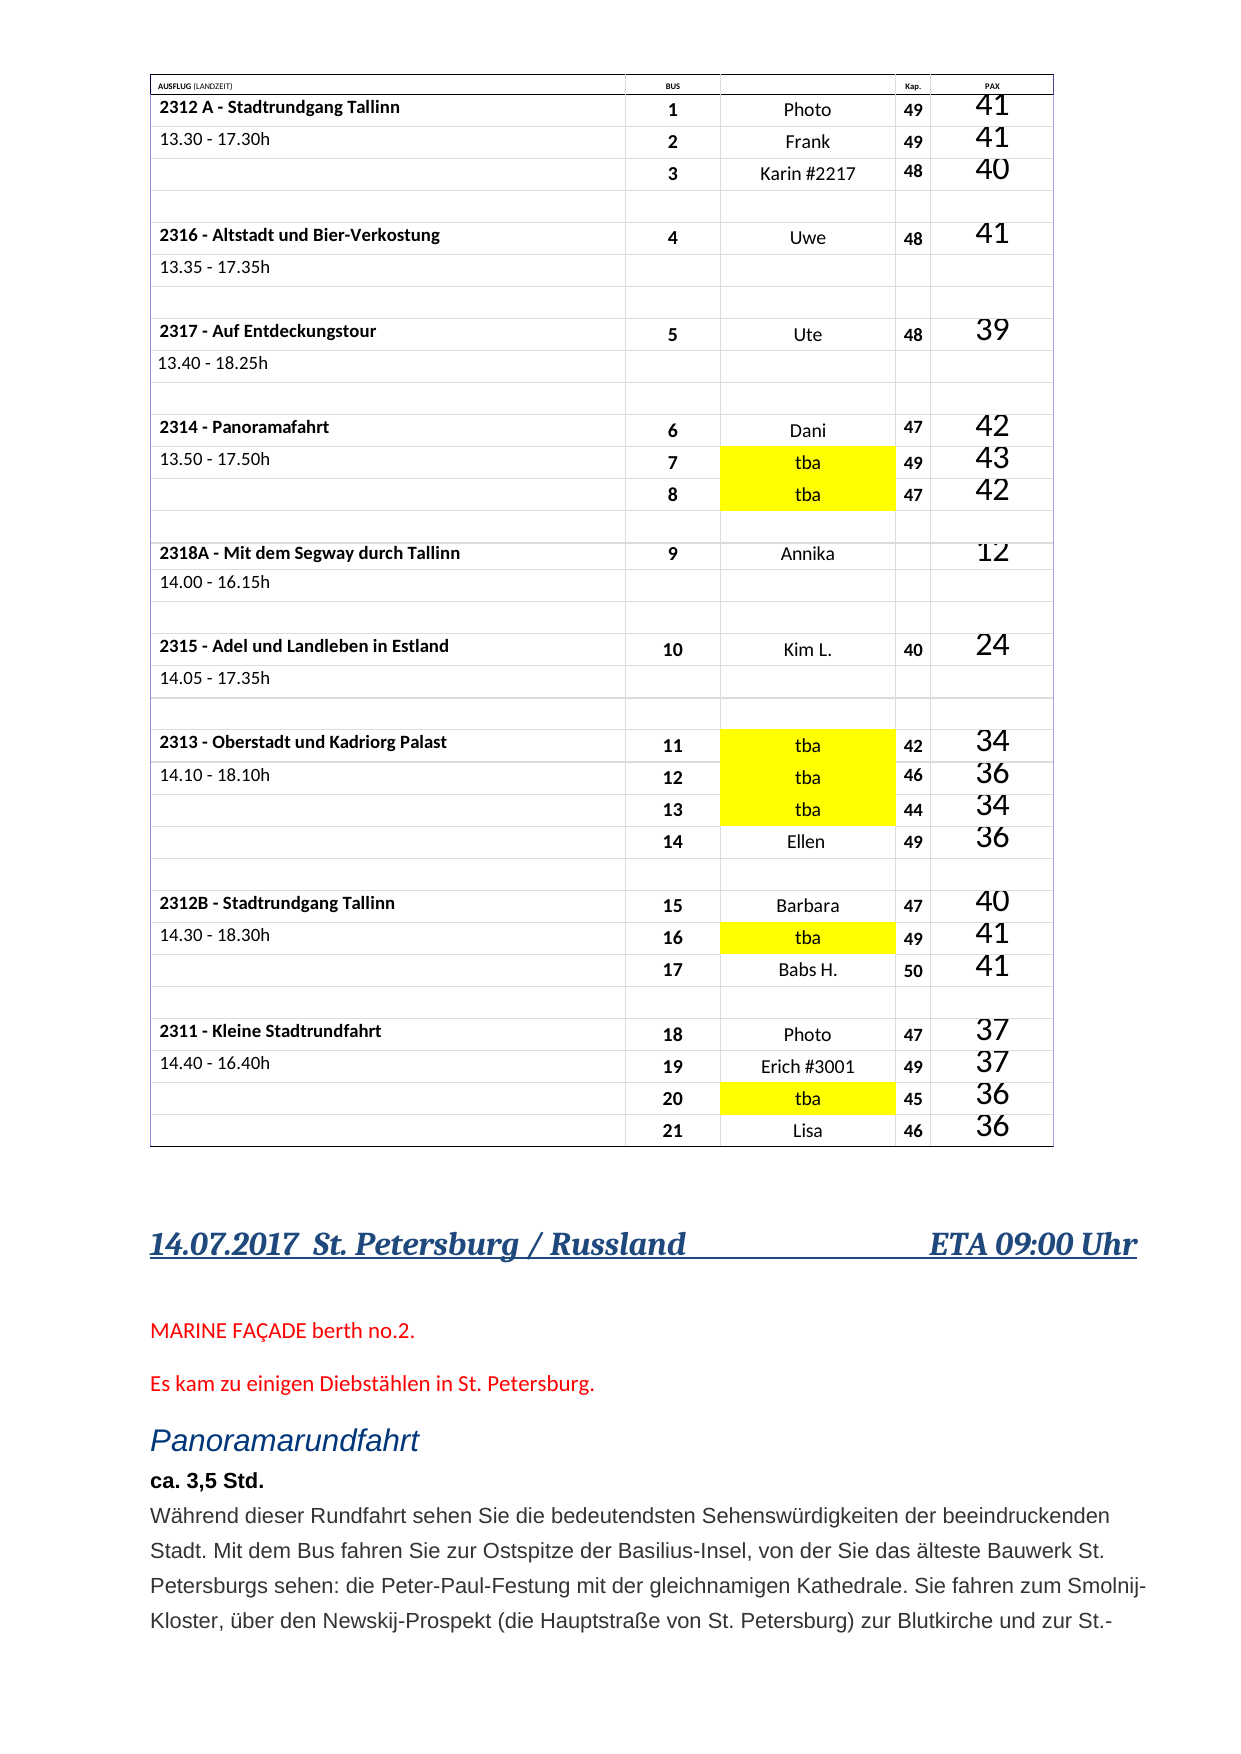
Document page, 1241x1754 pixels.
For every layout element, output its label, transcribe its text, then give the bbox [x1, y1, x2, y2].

subtitle 14.07.2017 St. Petersburg / Russland ETA 09:00 Uhr [150, 1225, 1152, 1263]
subtitle Panoramarundfahrt [150, 1422, 1152, 1458]
text MARINE FAÇADE berth no.2. [150, 1316, 1152, 1344]
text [150, 1458, 1152, 1633]
text Es kam zu einigen Diebstählen in St. Petersburg. [150, 1369, 1152, 1397]
